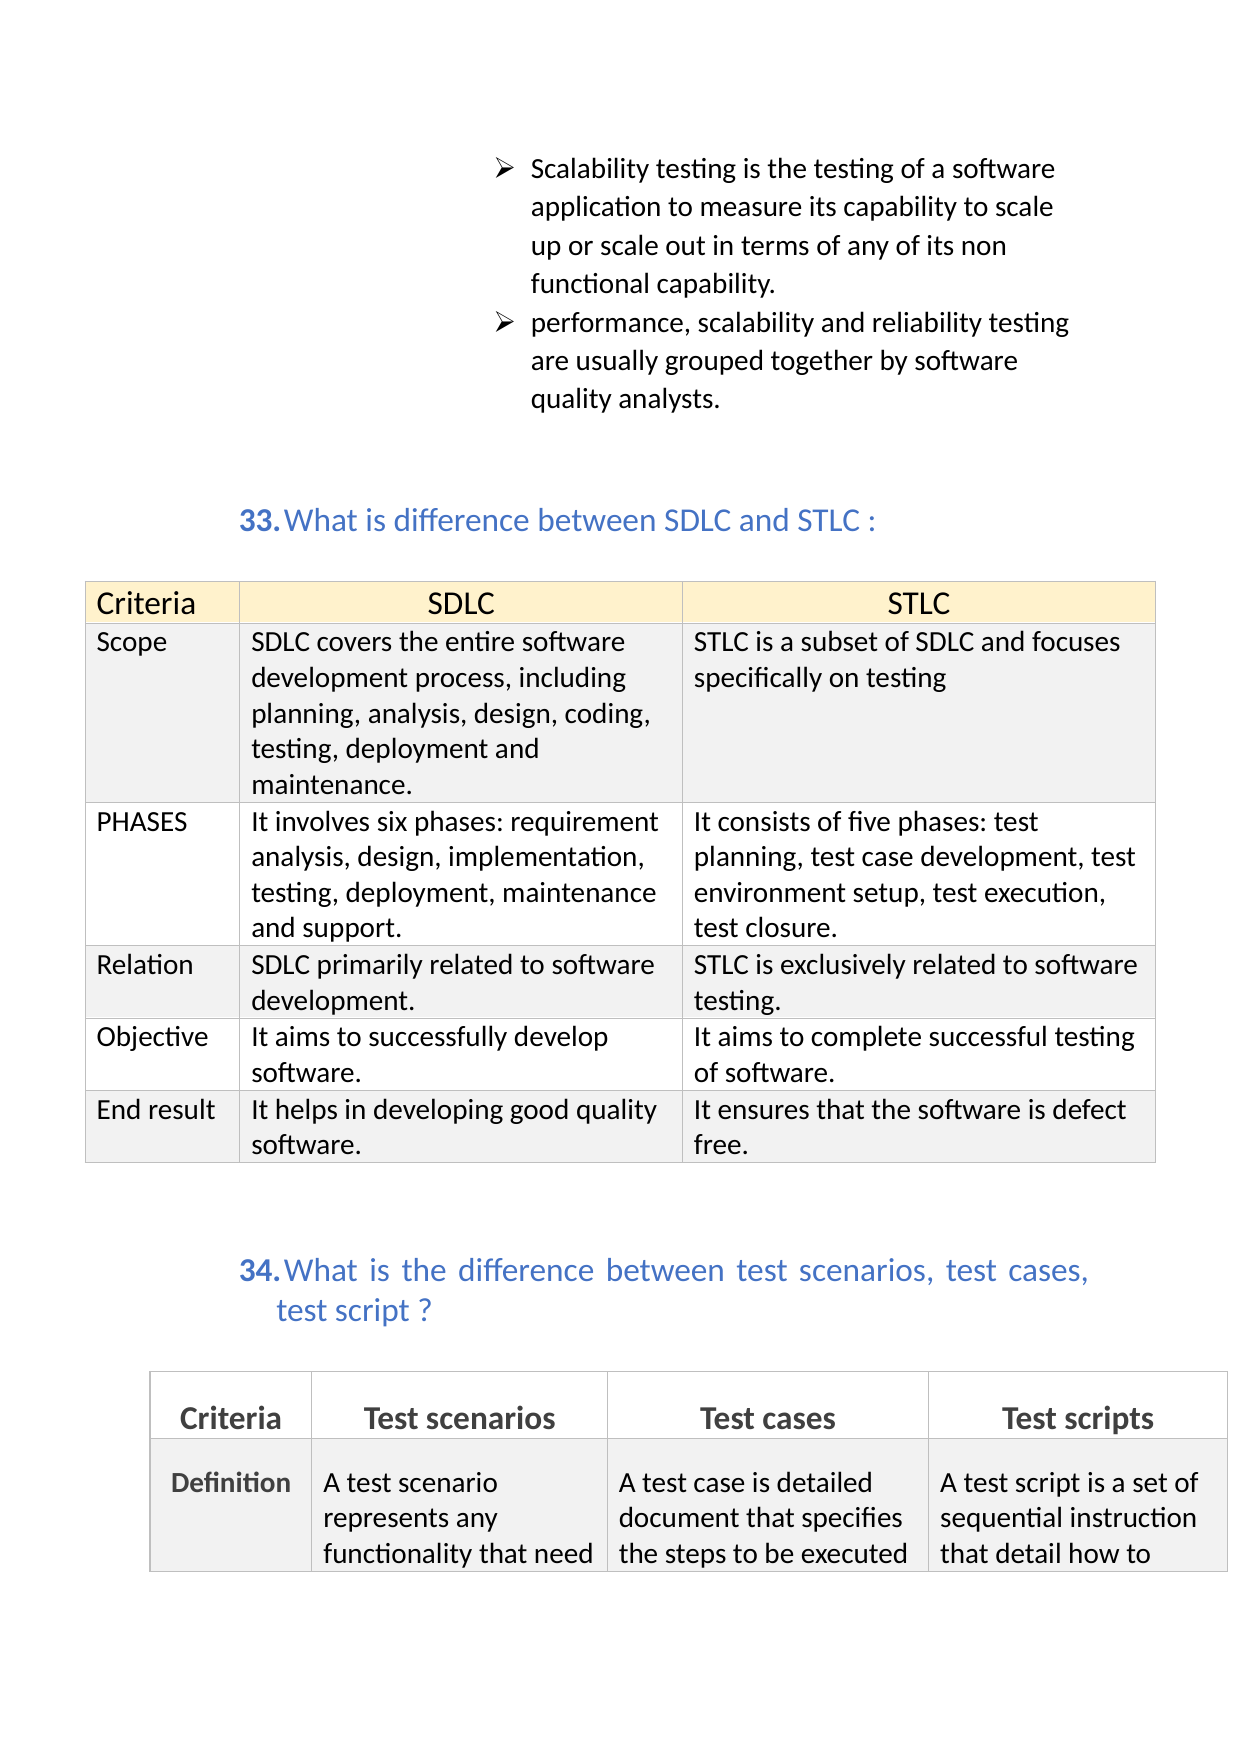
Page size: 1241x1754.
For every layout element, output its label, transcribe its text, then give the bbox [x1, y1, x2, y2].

table_header Criteria [86, 582, 239, 622]
table_cell SDLC primarily related to software development. [240, 946, 682, 1017]
table_cell PHASES [86, 803, 239, 945]
list performance, scalability and reliability testing are usually grouped together by software quality analysts. [493, 304, 1090, 416]
table_header SDLC [240, 582, 682, 622]
table_cell It helps in developing good quality software. [240, 1091, 682, 1162]
list What is the difference between test scenarios, test cases, test script ? [238, 1249, 1090, 1330]
table_cell Scope [86, 624, 239, 802]
table_cell SDLC covers the entire software development process, including planning, analysis, design, coding, testing, deployment and maintenance. [240, 624, 682, 802]
list Scalability testing is the testing of a software application to measure its capability to scale up or scale out in terms of any of its non functional capability. [493, 150, 1090, 301]
table_cell It aims to successfully develop software. [240, 1019, 682, 1090]
table_cell Objective [86, 1019, 239, 1090]
table_header STLC [683, 582, 1155, 622]
table_cell Relation [86, 946, 239, 1017]
table_cell It consists of five phases: test planning, test case development, test environment setup, test execution, test closure. [683, 803, 1155, 945]
table_cell End result [86, 1091, 239, 1162]
table_cell It aims to complete successful testing of software. [683, 1019, 1155, 1090]
table_cell It involves six phases: requirement analysis, design, implementation, testing, deployment, maintenance and support. [240, 803, 682, 945]
table_cell Definition [151, 1439, 311, 1571]
table_cell STLC is exclusively related to software testing. [683, 946, 1155, 1017]
list What is difference between SDLC and STLC : [238, 499, 1090, 540]
table_cell STLC is a subset of SDLC and focuses specifically on testing [683, 624, 1155, 802]
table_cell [608, 1439, 928, 1571]
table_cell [312, 1439, 607, 1571]
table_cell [929, 1439, 1227, 1571]
table_header Test cases [608, 1372, 928, 1438]
table_header Test scenarios [312, 1372, 607, 1438]
table_header Criteria [151, 1372, 311, 1438]
table_header Test scripts [929, 1372, 1227, 1438]
table_cell It ensures that the software is defect free. [683, 1091, 1155, 1162]
